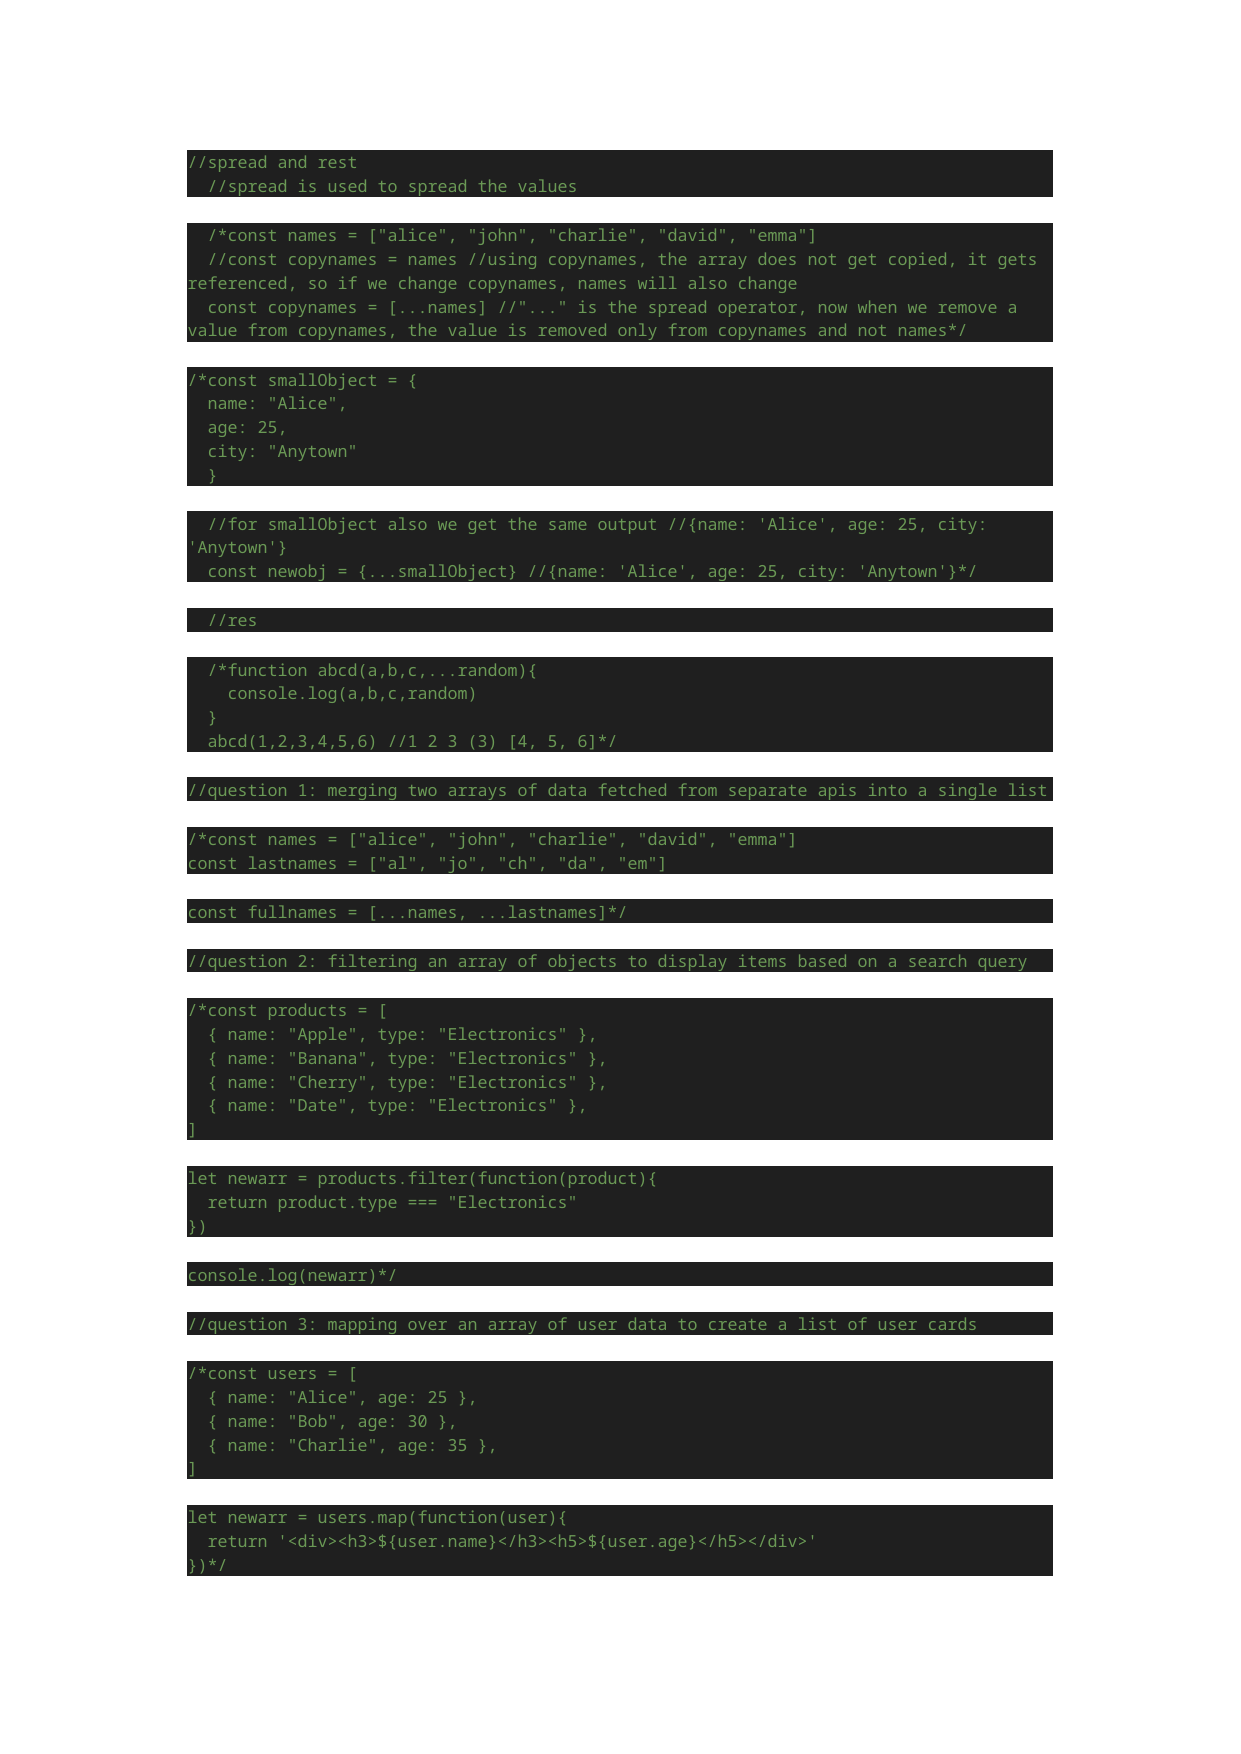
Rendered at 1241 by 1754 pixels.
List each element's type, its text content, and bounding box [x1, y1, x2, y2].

text //question 3: mapping over an array of user data to create a list of user cards [187, 1312, 1053, 1335]
text return '<div><h3>${user.name}</h3><h5>${user.age}</h5></div>' [187, 1529, 1053, 1552]
text const fullnames = [...names, ...lastnames]*/ [187, 899, 1053, 923]
text /*function abcd(a,b,c,...random){ [187, 657, 1053, 681]
text console.log(a,b,c,random) [187, 681, 1053, 704]
text name: "Alice", [187, 391, 1053, 414]
text { name: "Cherry", type: "Electronics" }, [187, 1069, 1053, 1093]
text /*const names = ["alice", "john", "charlie", "david", "emma"] [187, 827, 1053, 850]
text }) [187, 1213, 1053, 1237]
text { name: "Alice", age: 25 }, [187, 1384, 1053, 1408]
text /*const names = ["alice", "john", "charlie", "david", "emma"] [187, 223, 1053, 247]
text } [187, 462, 1053, 486]
text const copynames = [...names] //"..." is the spread operator, now when we remove a value from copynames, the value is removed only from copynames and not names*/ [187, 294, 1053, 342]
text return product.type === "Electronics" [187, 1189, 1053, 1213]
text abcd(1,2,3,4,5,6) //1 2 3 (3) [4, 5, 6]*/ [187, 728, 1053, 752]
text console.log(newarr)*/ [187, 1262, 1053, 1286]
text ] [187, 1117, 1053, 1140]
text const newobj = {...smallObject} //{name: 'Alice', age: 25, city: 'Anytown'}*/ [187, 559, 1053, 582]
text let newarr = products.filter(function(product){ [187, 1166, 1053, 1189]
text age: 25, [187, 414, 1053, 438]
text ] [187, 1456, 1053, 1479]
text let newarr = users.map(function(user){ [187, 1505, 1053, 1529]
text { name: "Date", type: "Electronics" }, [187, 1093, 1053, 1117]
text //for smallObject also we get the same output //{name: 'Alice', age: 25, city: 'Anytown'} [187, 511, 1053, 559]
text //const copynames = names //using copynames, the array does not get copied, it gets referenced, so if we change copynames, names will also change [187, 247, 1053, 294]
text { name: "Banana", type: "Electronics" }, [187, 1045, 1053, 1069]
text //res [187, 608, 1053, 632]
text /*const users = [ [187, 1361, 1053, 1384]
text //spread is used to spread the values [187, 174, 1053, 197]
text } [187, 704, 1053, 728]
text { name: "Apple", type: "Electronics" }, [187, 1022, 1053, 1045]
text /*const products = [ [187, 998, 1053, 1022]
text //spread and rest [187, 150, 1053, 174]
text //question 2: filtering an array of objects to display items based on a search query [187, 949, 1053, 972]
text /*const smallObject = { [187, 367, 1053, 391]
text const lastnames = ["al", "jo", "ch", "da", "em"] [187, 850, 1053, 874]
text { name: "Bob", age: 30 }, [187, 1408, 1053, 1432]
text })*/ [187, 1552, 1053, 1576]
text { name: "Charlie", age: 35 }, [187, 1432, 1053, 1456]
text city: "Anytown" [187, 438, 1053, 462]
text //question 1: merging two arrays of data fetched from separate apis into a single list [187, 777, 1053, 801]
